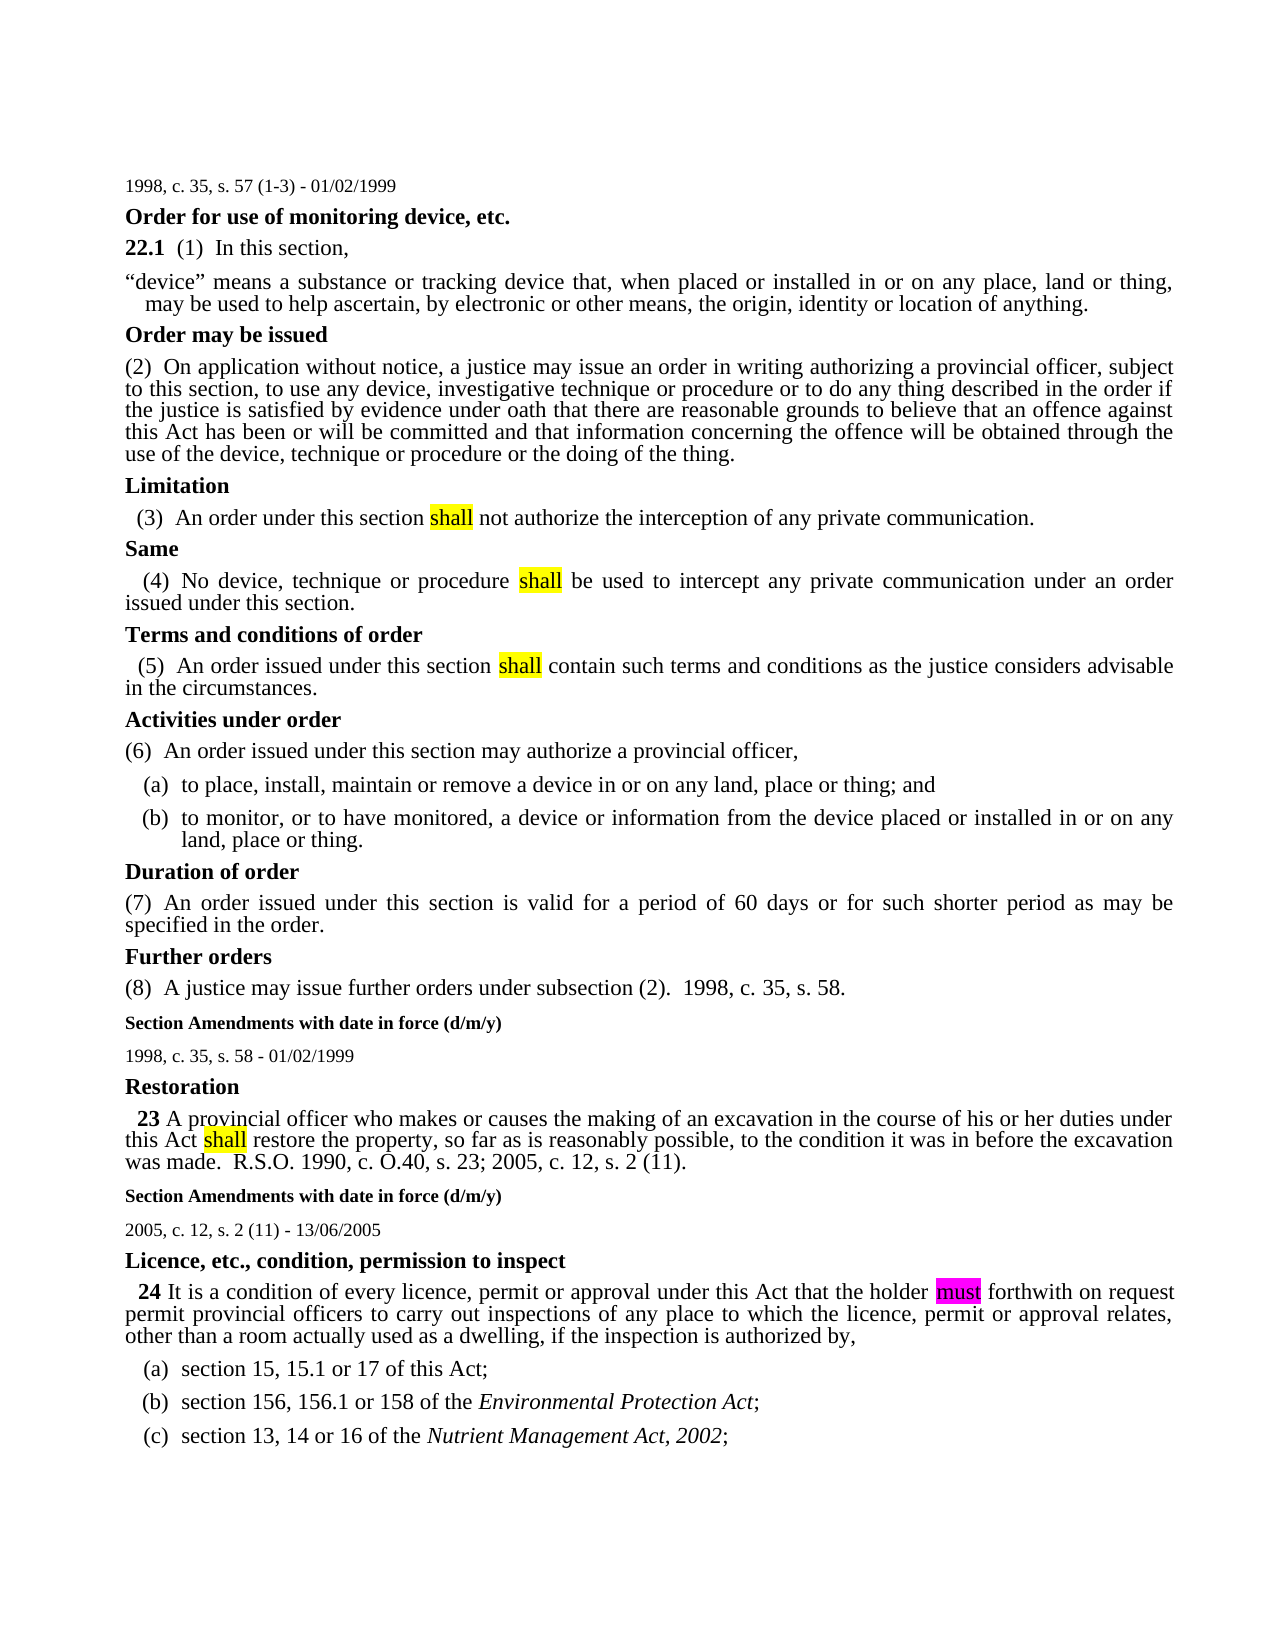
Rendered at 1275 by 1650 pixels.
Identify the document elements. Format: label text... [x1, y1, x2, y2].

text (2) On application without notice, a justice may issue an order in writing authorizing a provincial officer, subject to this section, to use any device, investigative technique or procedure or to do any thing described in the order if the justice is satisfied by evidence under oath that there are reasonable grounds to believe that an offence against this Act has been or will be committed and that information concerning the offence will be obtained through the use of the device, technique or procedure or the doing of the thing. [125, 357, 1175, 466]
text 2005, c. 12, s. 2 (11) - 13/06/2005 [125, 1219, 1175, 1241]
text (5) An order issued under this section shall contain such terms and conditions as the justice considers advisable in the circumstances. [125, 656, 1175, 700]
text Order for use of monitoring device, etc. [125, 209, 1175, 228]
text (3) An order under this section shall not authorize the interception of any private communication. [473, 507, 1175, 529]
text (b) section 156, 156.1 or 158 of the Environmental Protection Act; [125, 1392, 1175, 1414]
text Duration of order [125, 864, 1175, 883]
text 22.1 (1) In this section, [125, 238, 1175, 260]
text Section Amendments with date in force (d/m/y) [125, 1185, 1175, 1207]
text Terms and conditions of order [125, 627, 1175, 646]
text (7) An order issued under this section is valid for a period of 60 days or for such shorter period as may be specified in the order. [125, 893, 1175, 937]
text (a) to place, install, maintain or remove a device in or on any land, place or thing; and [125, 775, 1175, 796]
text Limitation [125, 478, 1175, 497]
text 1998, c. 35, s. 58 - 01/02/1999 [125, 1045, 1175, 1067]
text 23 A provincial officer who makes or causes the making of an excavation in the course of his or her duties under this Act shall restore the property, so far as is reasonably possible, to the condition it was in before the excavation was made. R.S.O. 1990, c. O.40, s. 23; 2005, c. 12, s. 2 (11). [125, 1108, 1175, 1174]
text Section Amendments with date in force (d/m/y) [125, 1012, 1175, 1033]
text 1998, c. 35, s. 57 (1-3) - 01/02/1999 [125, 175, 1175, 197]
text (c) section 13, 14 or 16 of the Nutrient Management Act, 2002; [125, 1426, 1175, 1447]
text Licence, etc., condition, permission to inspect [125, 1253, 1175, 1272]
text (b) to monitor, or to have monitored, a device or information from the device placed or installed in or on any land, place or thing. [125, 808, 1175, 852]
text Activities under order [125, 712, 1175, 731]
text (6) An order issued under this section may authorize a provincial officer, [125, 741, 1175, 763]
text 24 It is a condition of every licence, permit or approval under this Act that the holder must forthwith on request permit provincial officers to carry out inspections of any place to which the licence, permit or approval relates, other than a room actually used as a dwelling, if the inspection is authorized by, [125, 1282, 1175, 1347]
text (3) An order under this section shall not authorize the interception of any private communication. [125, 507, 430, 529]
text Same [125, 542, 1175, 561]
text Order may be issued [125, 328, 1175, 347]
text (a) section 15, 15.1 or 17 of this Act; [125, 1359, 1175, 1381]
text (4) No device, technique or procedure shall be used to intercept any private communication under an order issued under this section. [125, 571, 1175, 614]
text (8) A justice may issue further orders under subsection (2). 1998, c. 35, s. 58. [125, 978, 1175, 1000]
text “device” means a substance or tracking device that, when placed or installed in or on any place, land or thing, may be used to help ascertain, by electronic or other means, the origin, identity or location of anything. [125, 272, 1175, 315]
text Further orders [125, 949, 1175, 968]
text Restoration [125, 1079, 1175, 1098]
